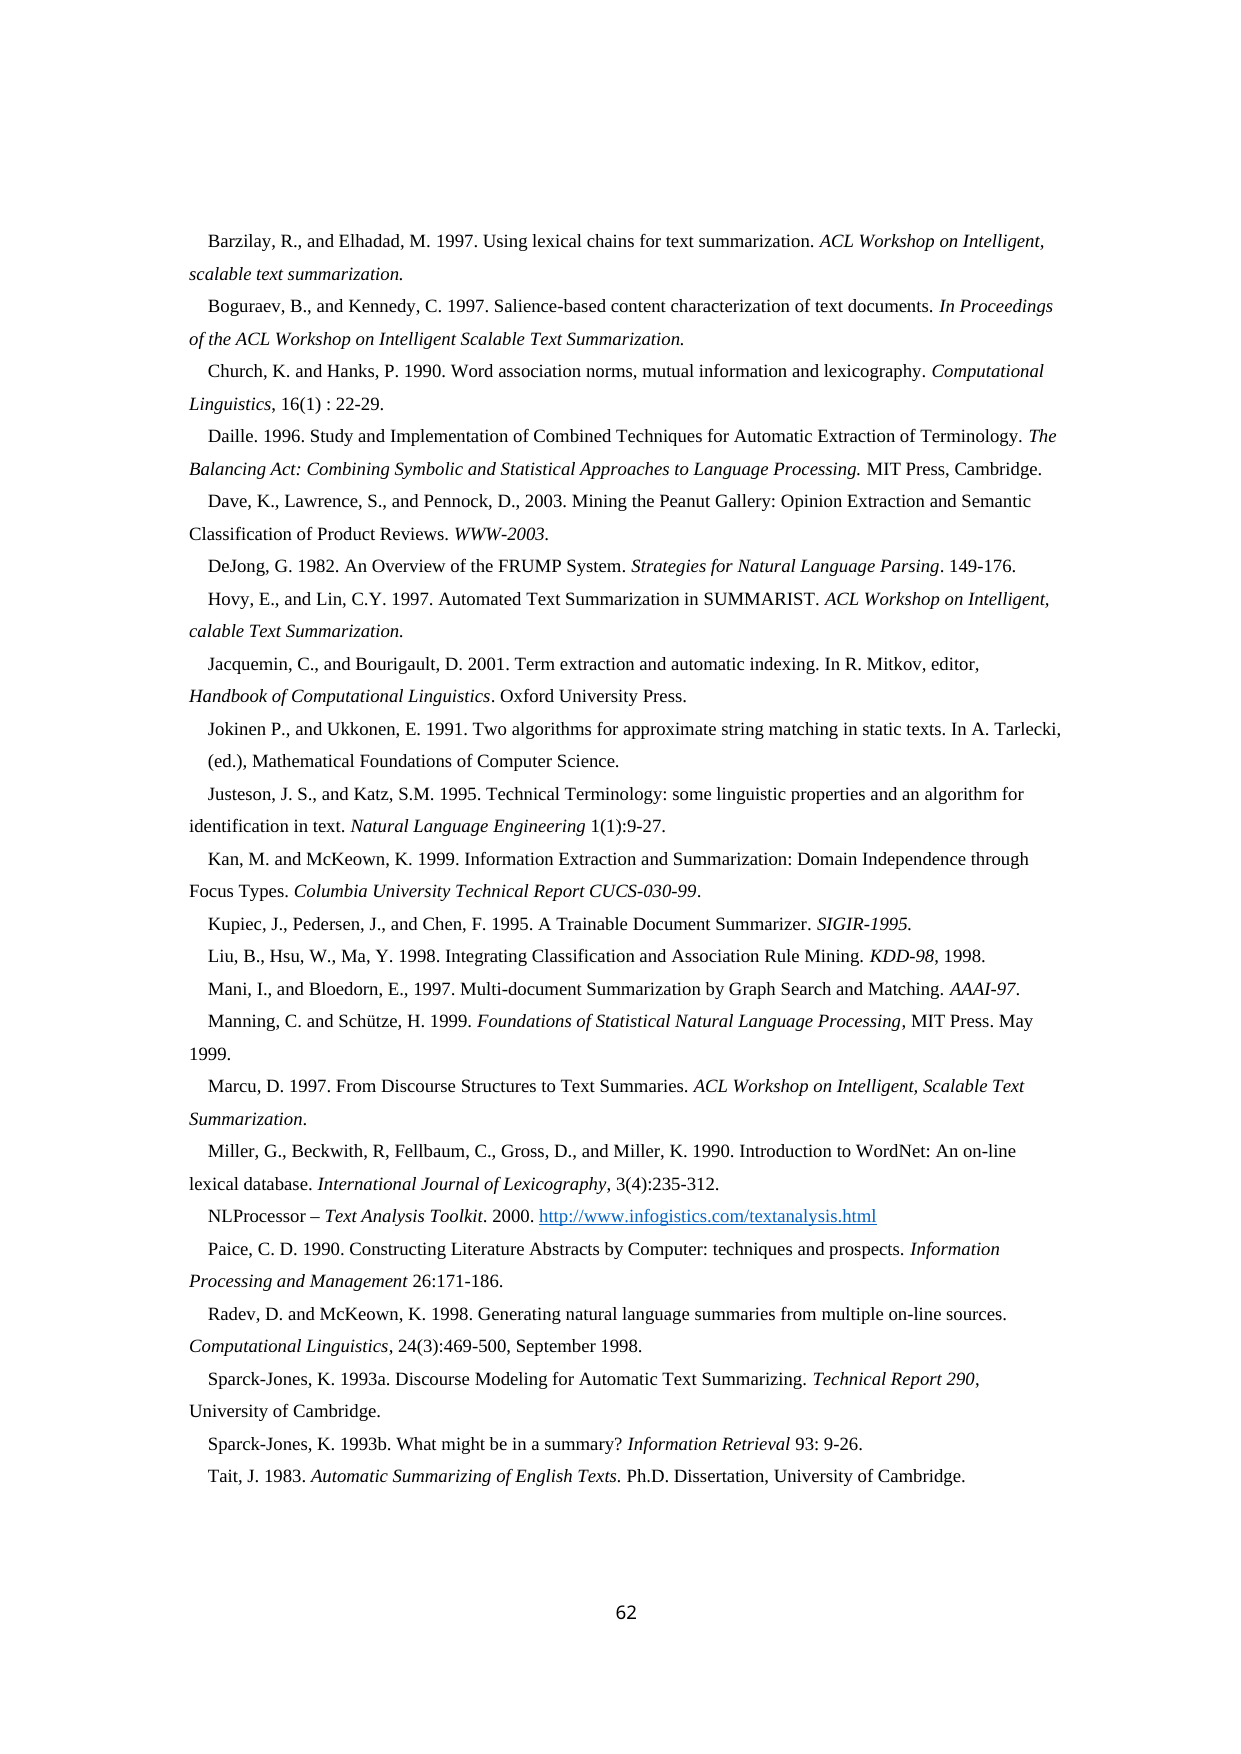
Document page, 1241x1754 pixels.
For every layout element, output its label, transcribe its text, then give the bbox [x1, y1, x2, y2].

text Justeson, J. S., and Katz, S.M. 1995. Technical Terminology: some linguistic properties and an algorithm for identification in text. Natural Language Engineering 1(1):9-27. [189, 777, 1063, 842]
text Marcu, D. 1997. From Discourse Structures to Text Summaries. ACL Workshop on Intelligent, Scalable Text Summarization. [189, 1069, 1063, 1134]
text Miller, G., Beckwith, R, Fellbaum, C., Gross, D., and Miller, K. 1990. Introduction to WordNet: An on-line lexical database. International Journal of Lexicography, 3(4):235-312. [189, 1134, 1063, 1199]
text Manning, C. and Schütze, H. 1999. Foundations of Statistical Natural Language Processing, MIT Press. May 1999. [189, 1004, 1063, 1069]
text Radev, D. and McKeown, K. 1998. Generating natural language summaries from multiple on-line sources. Computational Linguistics, 24(3):469-500, September 1998. [189, 1297, 1063, 1362]
text Sparck-Jones, K. 1993b. What might be in a summary? Information Retrieval 93: 9-26. [189, 1427, 1063, 1459]
text Hovy, E., and Lin, C.Y. 1997. Automated Text Summarization in SUMMARIST. ACL Workshop on Intelligent, calable Text Summarization. [189, 582, 1063, 647]
text Kan, M. and McKeown, K. 1999. Information Extraction and Summarization: Domain Independence through Focus Types. Columbia University Technical Report CUCS-030-99. [189, 842, 1063, 907]
text (ed.), Mathematical Foundations of Computer Science. [189, 744, 1063, 777]
text Jokinen P., and Ukkonen, E. 1991. Two algorithms for approximate string matching in static texts. In A. Tarlecki, [189, 712, 1063, 744]
text Boguraev, B., and Kennedy, C. 1997. Salience-based content characterization of text documents. In Proceedings of the ACL Workshop on Intelligent Scalable Text Summarization. [189, 289, 1063, 354]
text Paice, C. D. 1990. Constructing Literature Abstracts by Computer: techniques and prospects. Information Processing and Management 26:171-186. [189, 1232, 1063, 1297]
text NLProcessor – Text Analysis Toolkit. 2000. http://www.infogistics.com/textanalysis.html [189, 1199, 1063, 1232]
text Sparck-Jones, K. 1993a. Discourse Modeling for Automatic Text Summarizing. Technical Report 290, University of Cambridge. [189, 1362, 1063, 1427]
text Mani, I., and Bloedorn, E., 1997. Multi-document Summarization by Graph Search and Matching. AAAI-97. [189, 972, 1063, 1004]
text Church, K. and Hanks, P. 1990. Word association norms, mutual information and lexicography. Computational Linguistics, 16(1) : 22-29. [189, 354, 1063, 419]
text Dave, K., Lawrence, S., and Pennock, D., 2003. Mining the Peanut Gallery: Opinion Extraction and Semantic Classification of Product Reviews. WWW-2003. [189, 484, 1063, 549]
text Kupiec, J., Pedersen, J., and Chen, F. 1995. A Trainable Document Summarizer. SIGIR-1995. [189, 907, 1063, 939]
text DeJong, G. 1982. An Overview of the FRUMP System. Strategies for Natural Language Parsing. 149-176. [189, 549, 1063, 582]
text Liu, B., Hsu, W., Ma, Y. 1998. Integrating Classification and Association Rule Mining. KDD-98, 1998. [189, 939, 1063, 972]
text Tait, J. 1983. Automatic Summarizing of English Texts. Ph.D. Dissertation, University of Cambridge. [189, 1459, 1063, 1492]
text Jacquemin, C., and Bourigault, D. 2001. Term extraction and automatic indexing. In R. Mitkov, editor, Handbook of Computational Linguistics. Oxford University Press. [189, 647, 1063, 712]
text Barzilay, R., and Elhadad, M. 1997. Using lexical chains for text summarization. ACL Workshop on Intelligent, scalable text summarization. [189, 224, 1063, 289]
text Daille. 1996. Study and Implementation of Combined Techniques for Automatic Extraction of Terminology. The Balancing Act: Combining Symbolic and Statistical Approaches to Language Processing. MIT Press, Cambridge. [189, 419, 1063, 484]
